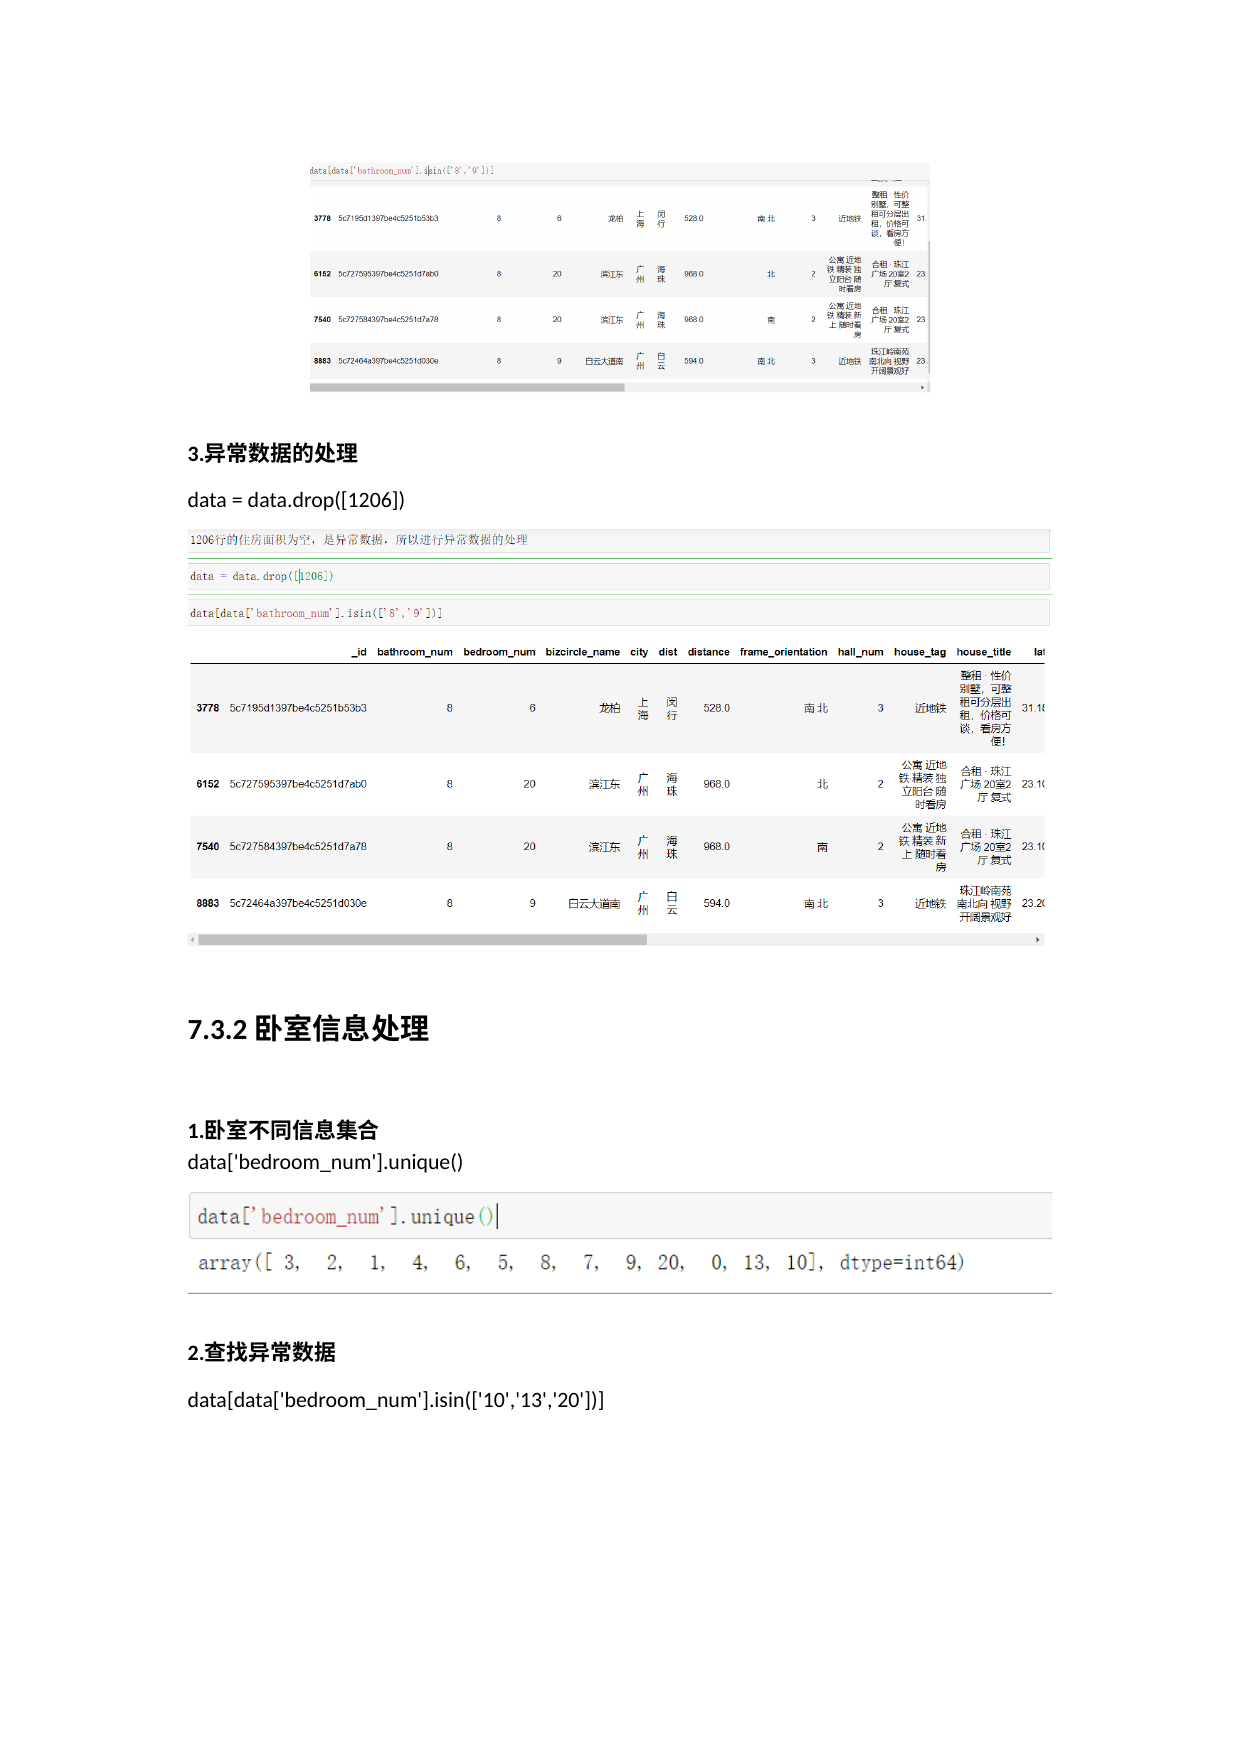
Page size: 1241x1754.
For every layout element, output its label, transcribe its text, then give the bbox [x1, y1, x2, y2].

text 1.卧室不同信息集合 [187, 1113, 1053, 1145]
text 3.异常数据的处理 [187, 435, 1053, 468]
text data[data['bedroom_num'].isin(['10','13','20'])] [187, 1383, 1053, 1415]
text data['bedroom_num'].unique() [187, 1145, 1053, 1178]
text 2.查找异常数据 [187, 1334, 1053, 1367]
picture [187, 529, 1053, 951]
subtitle 7.3.2 卧室信息处理 [187, 994, 1053, 1059]
text data = data.drop([1206]) [187, 484, 1053, 516]
picture [187, 1191, 1053, 1294]
picture [310, 162, 931, 393]
